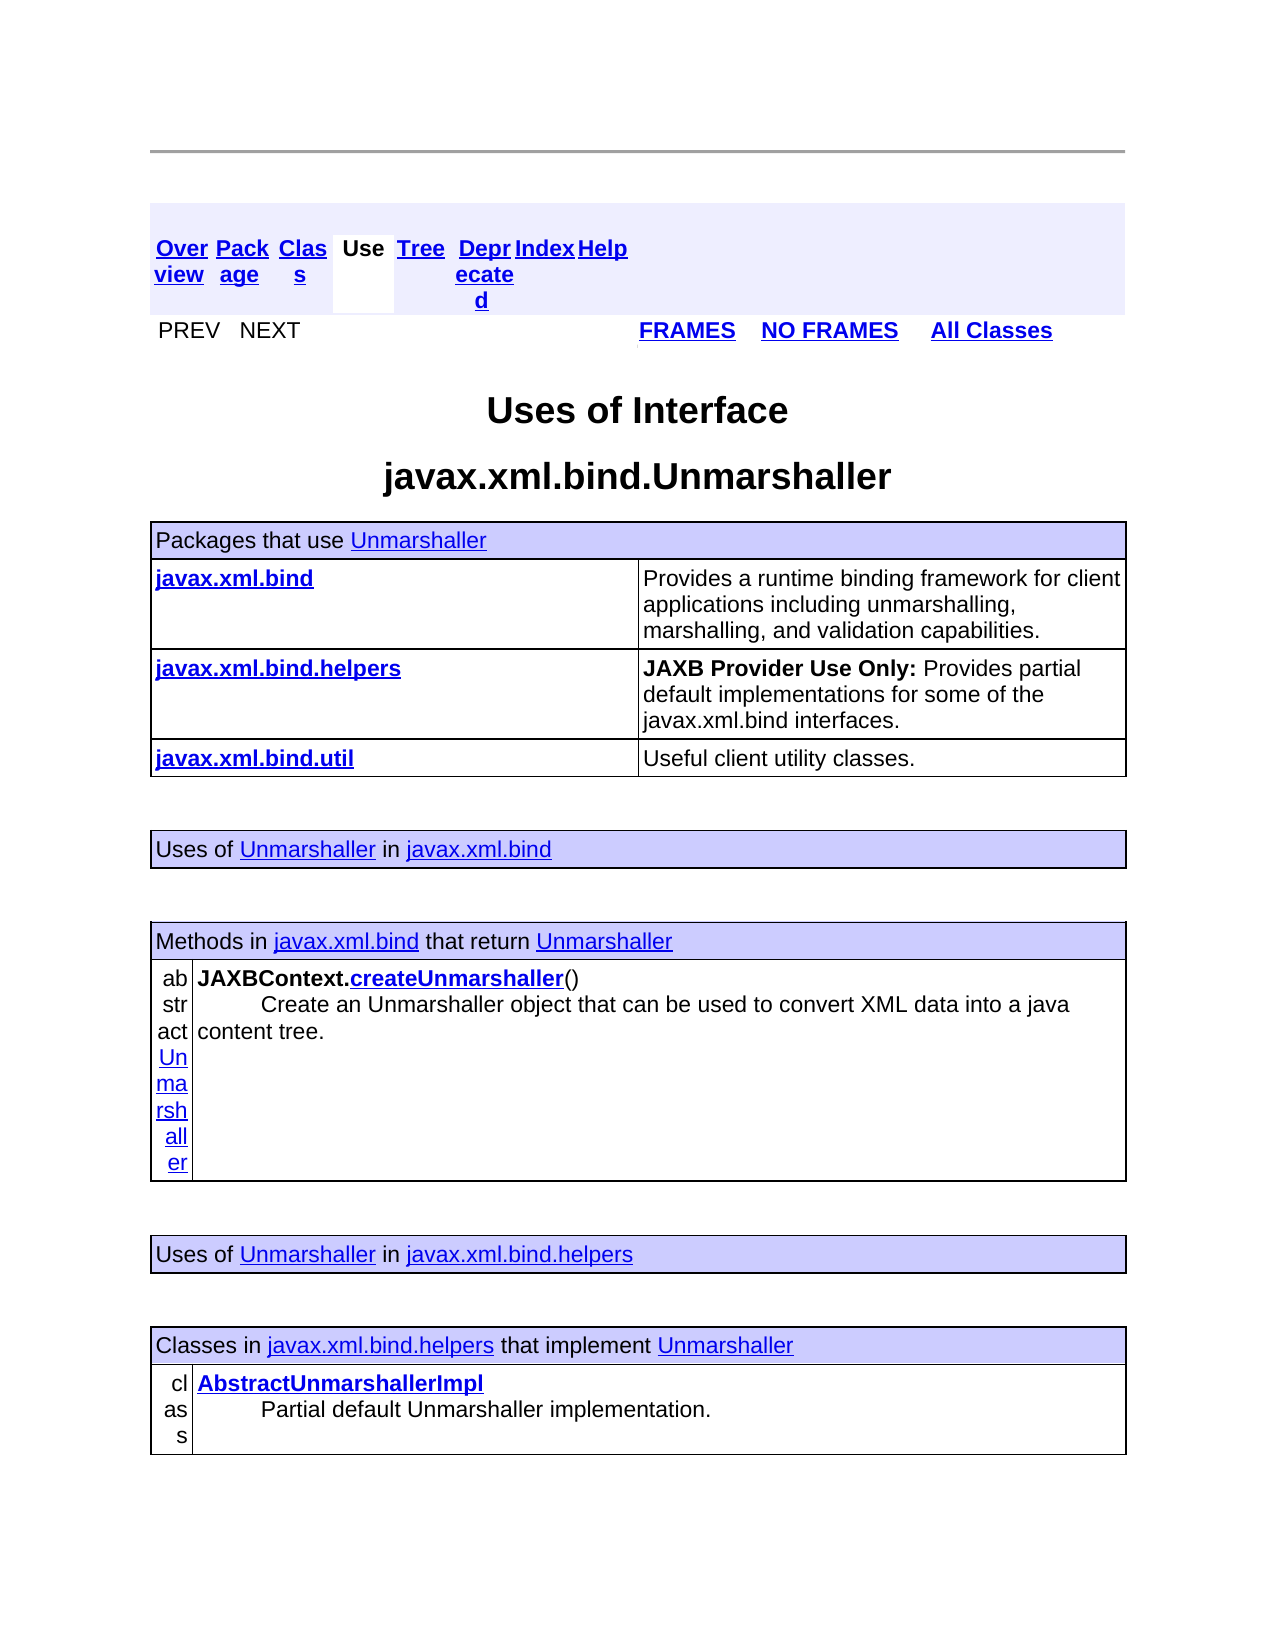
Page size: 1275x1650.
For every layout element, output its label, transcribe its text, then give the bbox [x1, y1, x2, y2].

table_header Uses of Unmarshaller in javax.xml.bind.helpers [152, 1236, 1125, 1272]
text javax.xml.bind.Unmarshaller [150, 454, 1125, 497]
table_cell abstract Unmarshaller [152, 960, 192, 1180]
table_header [150, 203, 1125, 315]
table_cell Useful client utility classes. [639, 740, 1125, 776]
table_cell Provides a runtime binding framework for client applications including unmarshalling, marshalling, and validation capabilities. [639, 560, 1125, 648]
table_cell javax.xml.bind.helpers [152, 650, 638, 738]
table_header Classes in javax.xml.bind.helpers that implement Unmarshaller [152, 1328, 1125, 1363]
table_cell PREV NEXT [150, 315, 637, 345]
table_cell JAXBContext.createUnmarshaller() Create an Unmarshaller object that can be used to convert XML data into a java content tree. [193, 960, 1125, 1180]
text Uses of Interface [150, 388, 1125, 431]
table_cell class [152, 1365, 192, 1453]
table_cell JAXB Provider Use Only: Provides partial default implementations for some of the javax.xml.bind interfaces. [639, 650, 1125, 738]
table_cell FRAMES NO FRAMES All Classes [638, 315, 1125, 345]
table_cell javax.xml.bind [152, 560, 638, 648]
table_header Methods in javax.xml.bind that return Unmarshaller [152, 923, 1125, 959]
table_cell javax.xml.bind.util [152, 740, 638, 776]
table_header Packages that use Unmarshaller [152, 523, 1125, 558]
table_cell AbstractUnmarshallerImpl Partial default Unmarshaller implementation. [193, 1365, 1125, 1453]
table_header Uses of Unmarshaller in javax.xml.bind [152, 831, 1125, 867]
